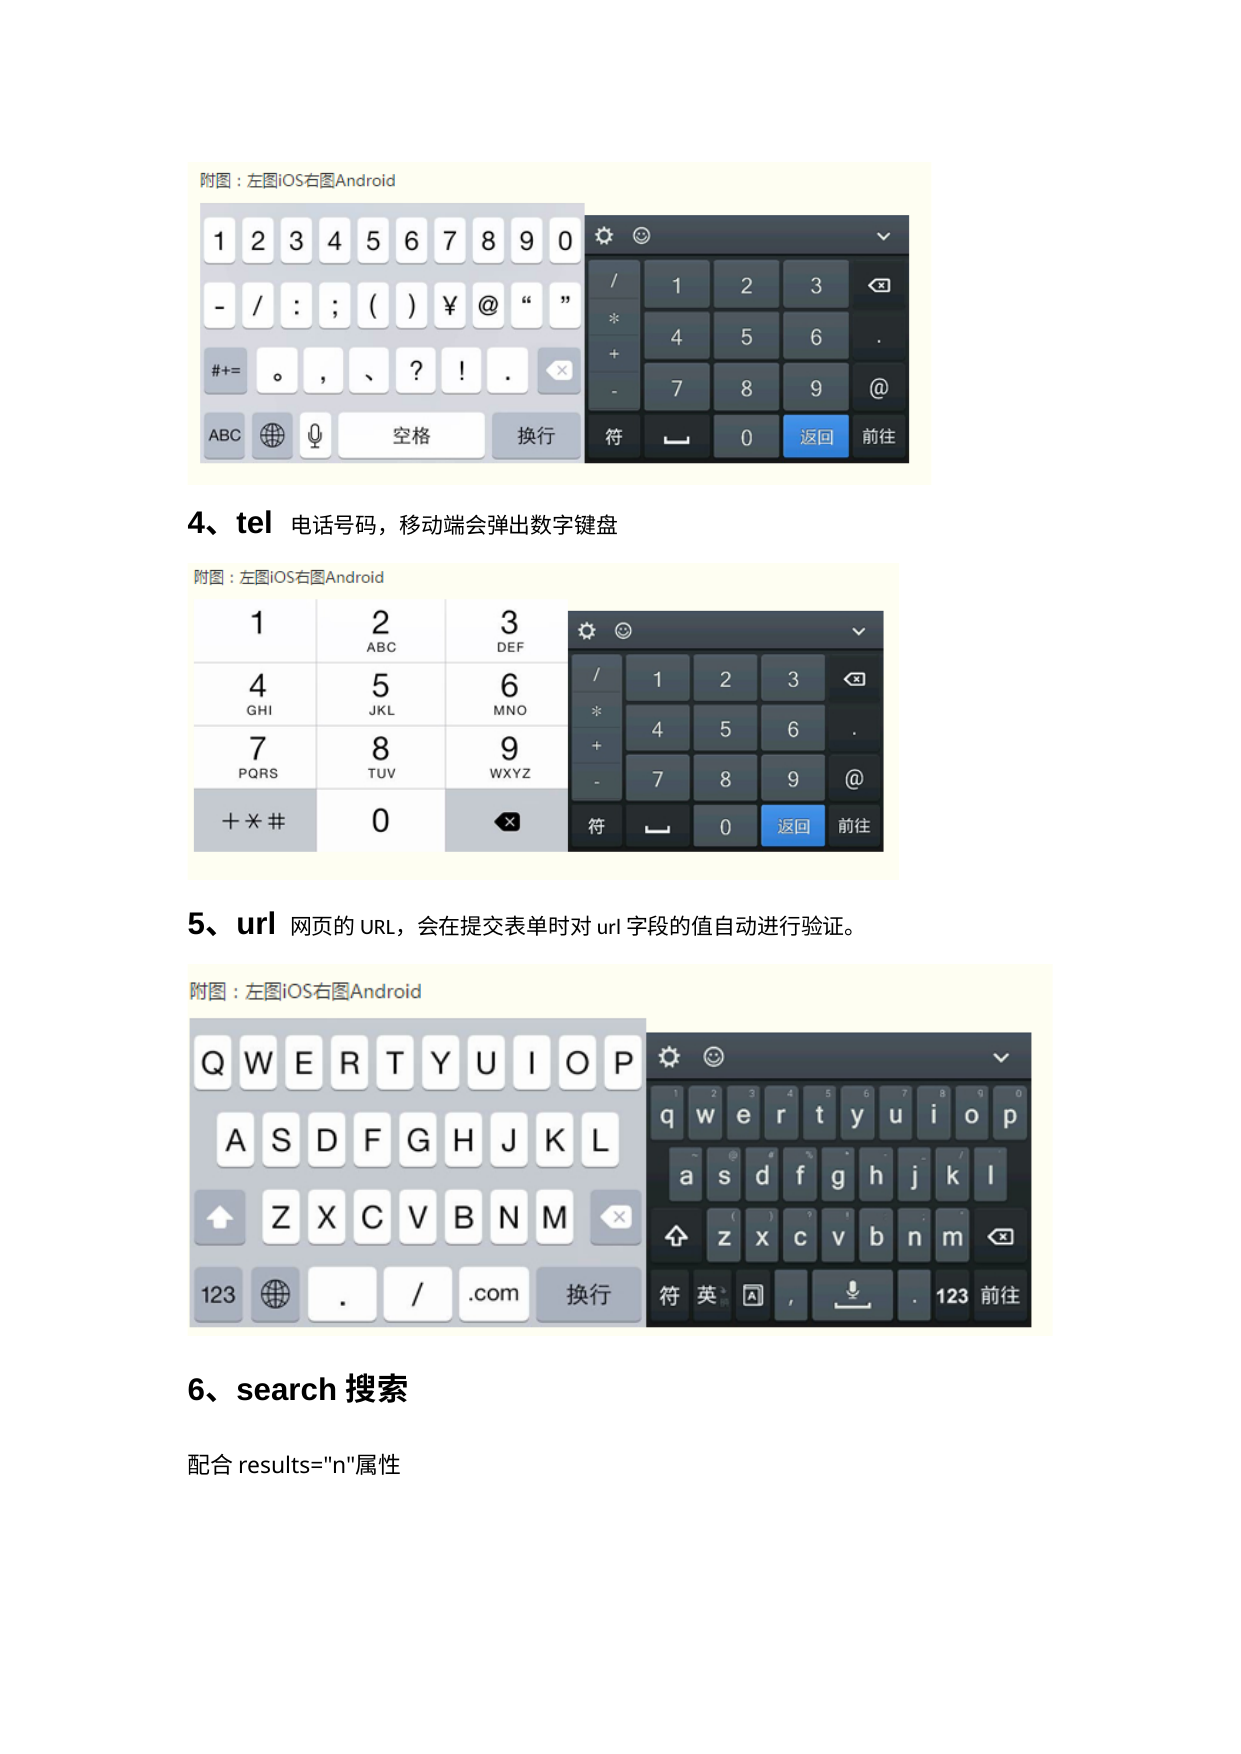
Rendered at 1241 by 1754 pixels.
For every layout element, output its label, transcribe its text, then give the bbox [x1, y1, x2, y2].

subtitle 6、search 搜索 [187, 1354, 1053, 1419]
subtitle 5、url 网页的URL，会在提交表单时对 url 字段的值自动进行验证。 [187, 888, 1053, 953]
picture [187, 563, 900, 880]
subtitle 4、tel 电话号码，移动端会弹出数字键盘 [187, 487, 1053, 552]
picture [187, 162, 932, 485]
picture [187, 964, 1053, 1336]
text 配合results="n"属性 [187, 1431, 1053, 1496]
